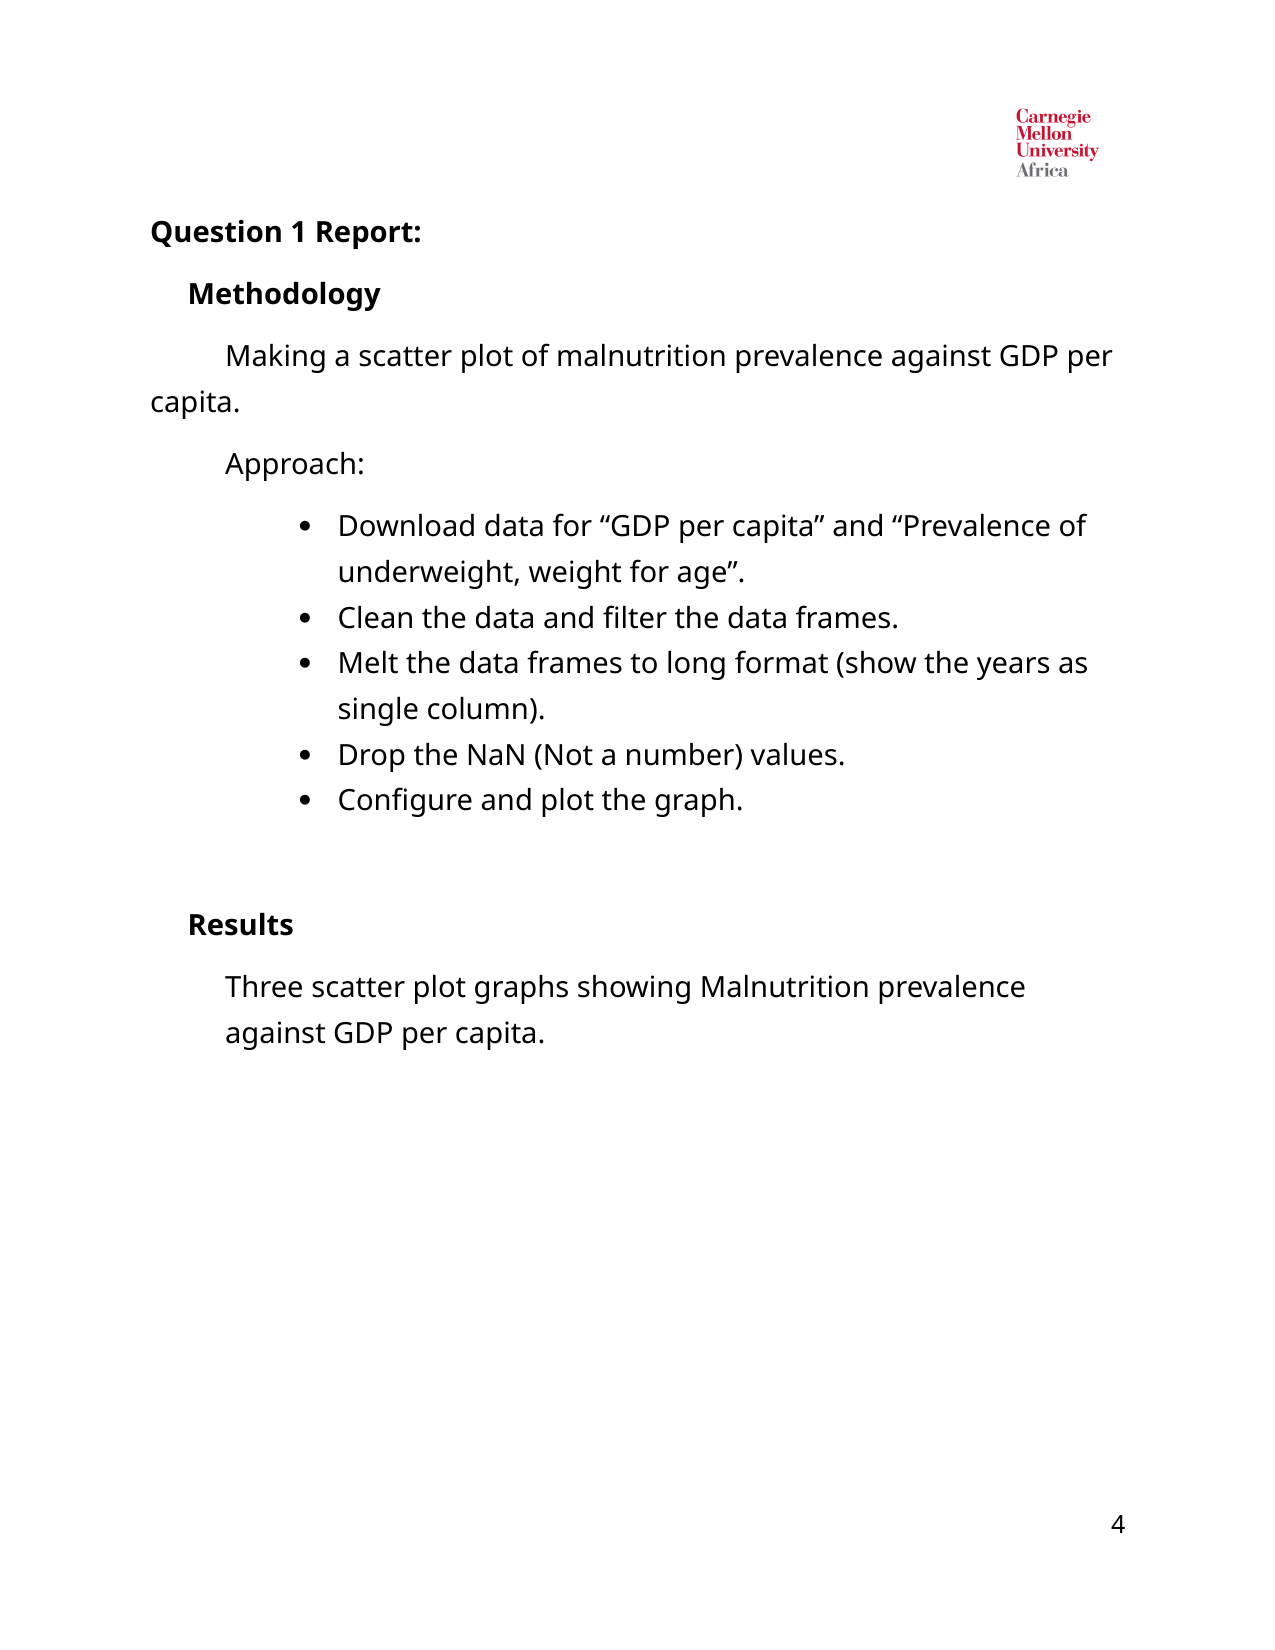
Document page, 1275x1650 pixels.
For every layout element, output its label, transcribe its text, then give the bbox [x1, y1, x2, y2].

text Three scatter plot graphs showing Malnutrition prevalence against GDP per capita. [225, 966, 1125, 1052]
list Melt the data frames to long format (show the years as single column). [300, 643, 1125, 728]
text Approach: [150, 443, 1125, 483]
list Drop the NaN (Not a number) values. [300, 734, 1125, 773]
picture [989, 75, 1125, 211]
subtitle Question 1 Report: [150, 211, 1125, 251]
list Configure and plot the graph. [300, 779, 1125, 819]
subtitle Results [187, 904, 1125, 944]
text Making a scatter plot of malnutrition prevalence against GDP per capita. [150, 336, 1125, 421]
subtitle Methodology [187, 273, 1125, 313]
list Download data for “GDP per capita” and “Prevalence of underweight, weight for age”. [300, 506, 1125, 591]
list Clean the data and filter the data frames. [300, 597, 1125, 637]
